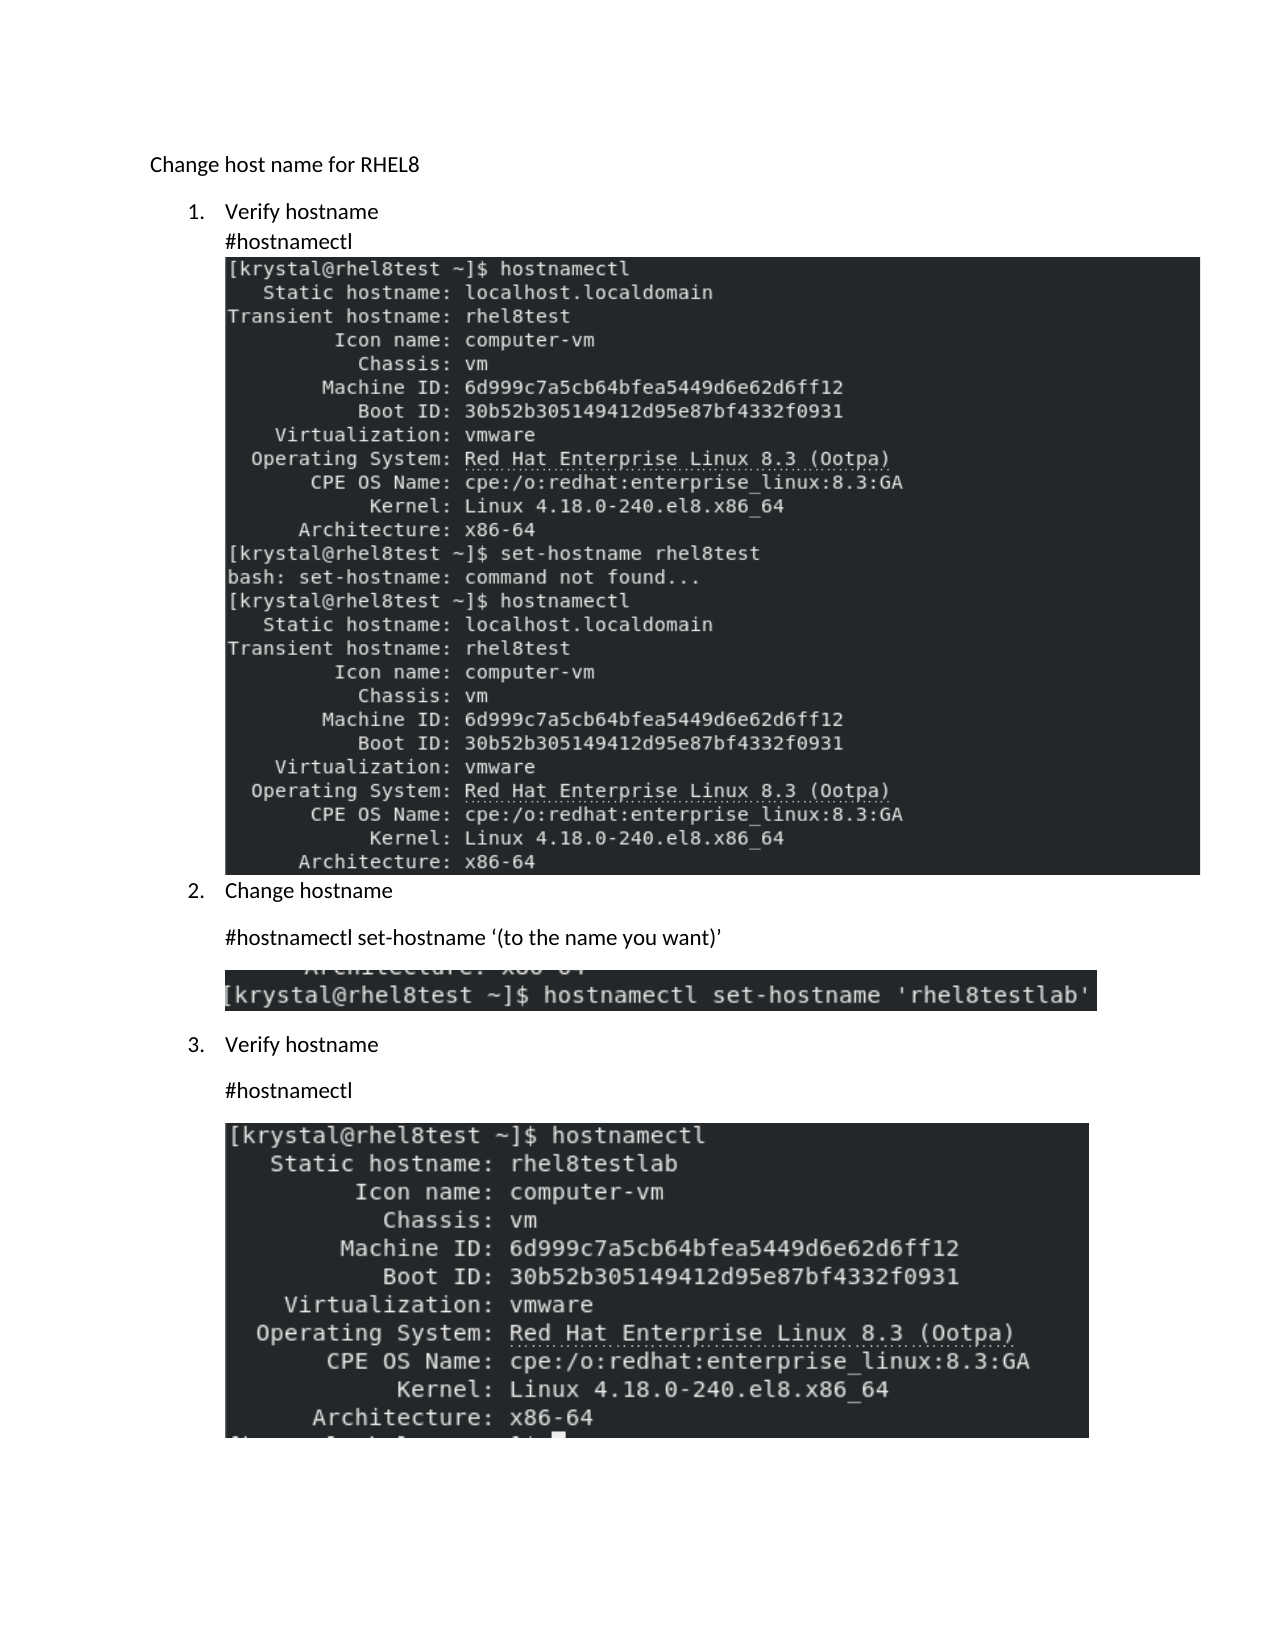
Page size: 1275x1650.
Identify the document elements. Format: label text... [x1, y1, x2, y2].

picture [225, 1123, 1089, 1438]
list Verify hostname [187, 197, 1125, 225]
picture [225, 970, 1097, 1011]
list Verify hostname [187, 1030, 1125, 1058]
text #hostnamectl set-hostname ‘(to the name you want)’ [225, 923, 1125, 951]
text Change host name for RHEL8 [150, 150, 1125, 178]
list #hostnamectl [225, 227, 1125, 255]
list Change hostname [187, 877, 1125, 904]
text #hostnamectl [225, 1077, 1125, 1105]
picture [225, 257, 1200, 875]
